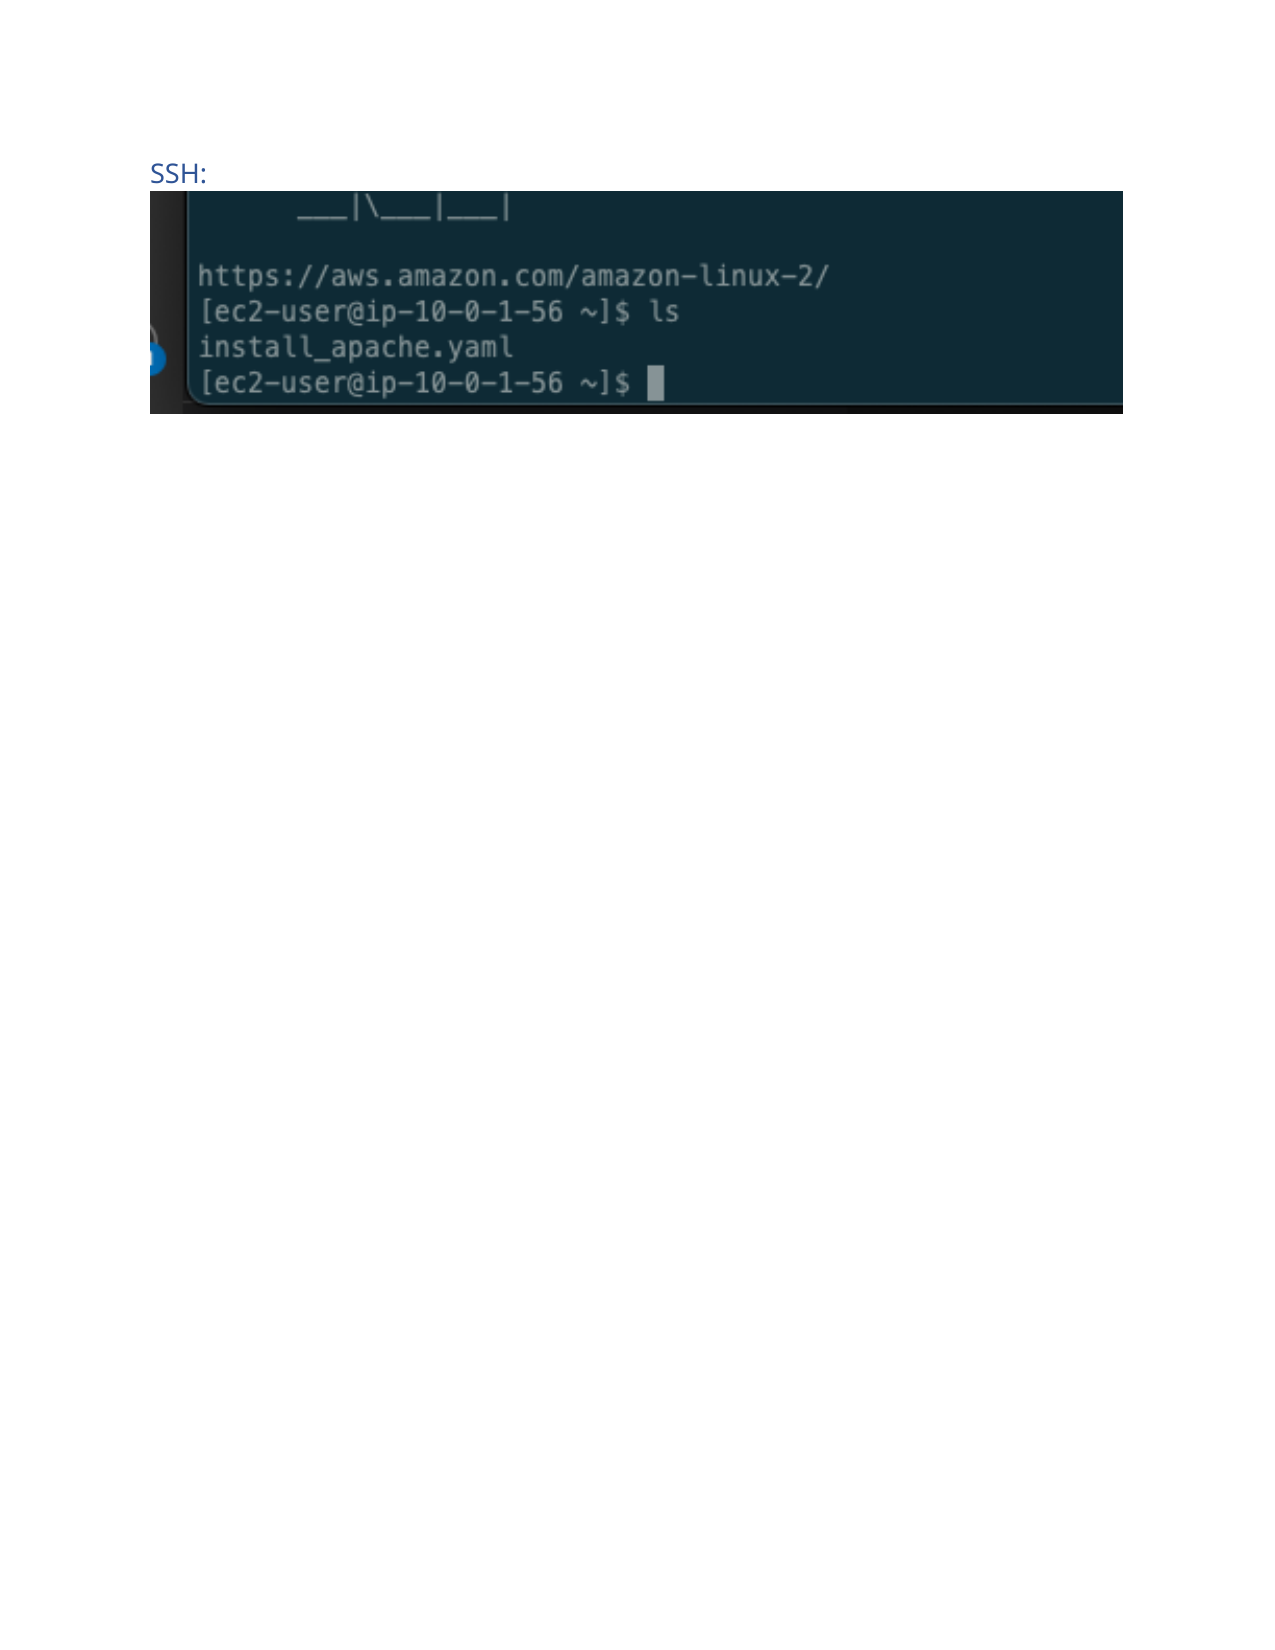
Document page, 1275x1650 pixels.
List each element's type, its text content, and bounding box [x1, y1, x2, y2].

subtitle SSH: [150, 154, 1125, 191]
picture [150, 191, 1123, 414]
